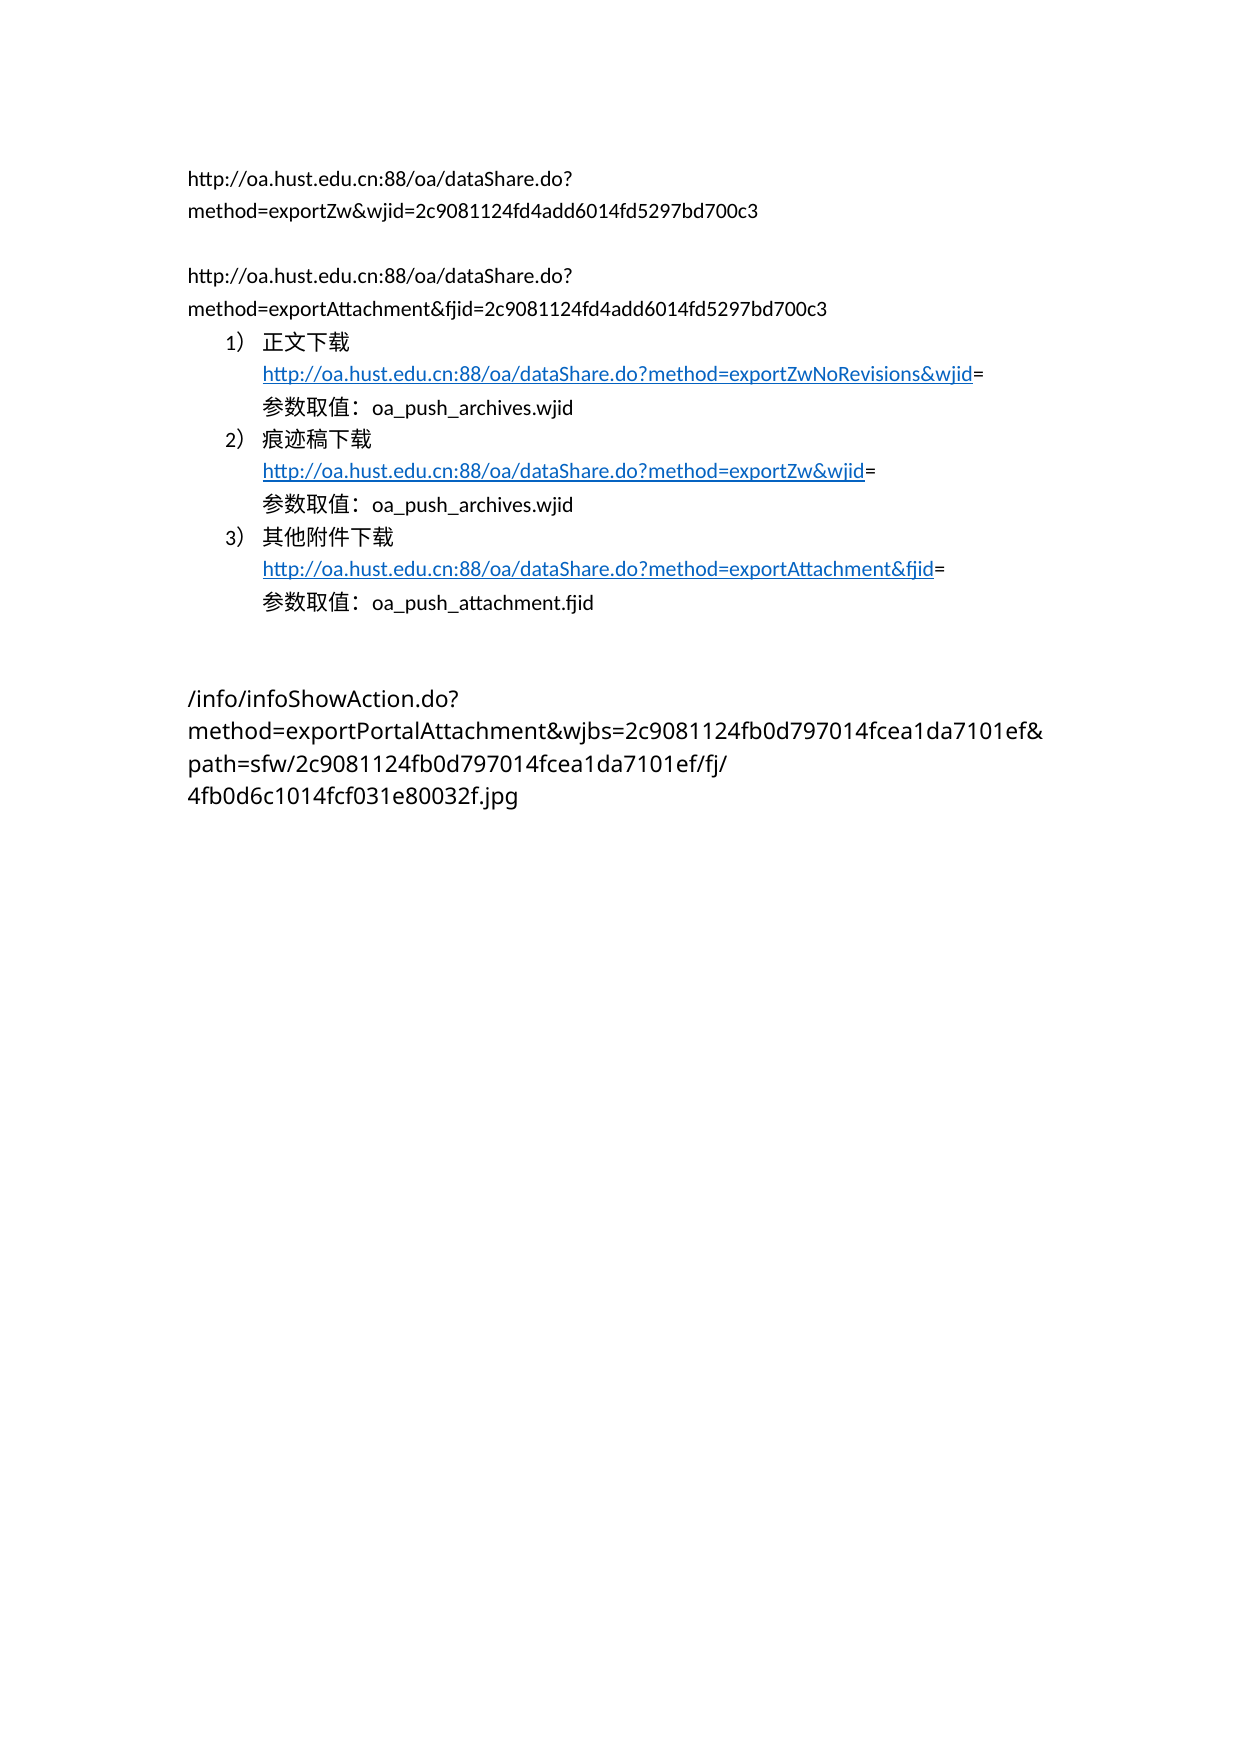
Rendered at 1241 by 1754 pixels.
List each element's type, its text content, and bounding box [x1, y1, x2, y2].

list http://oa.hust.edu.cn:88/oa/dataShare.do?method=exportZwNoRevisions&wjid= [262, 357, 1053, 389]
text http://oa.hust.edu.cn:88/oa/dataShare.do?method=exportZw&wjid=2c9081124fd4add6014fd5297bd700c3 [187, 162, 1053, 227]
text http://oa.hust.edu.cn:88/oa/dataShare.do?method=exportAttachment&fjid=2c9081124fd4add6014fd5297bd700c3 [187, 259, 1053, 324]
list 正文下载 [225, 324, 1053, 357]
list 痕迹稿下载 [225, 422, 1053, 454]
list 其他附件下载 [225, 519, 1053, 552]
list 参数取值：oa_push_archives.wjid [262, 389, 1053, 422]
list 参数取值：oa_push_attachment.fjid [262, 584, 1053, 617]
list http://oa.hust.edu.cn:88/oa/dataShare.do?method=exportZw&wjid= [262, 454, 1053, 487]
text /info/infoShowAction.do?method=exportPortalAttachment&wjbs=2c9081124fb0d797014fcea1da7101ef&path=sfw/2c9081124fb0d797014fcea1da7101ef/fj/4fb0d6c1014fcf031e80032f.jpg [187, 682, 1053, 812]
list 参数取值：oa_push_archives.wjid [262, 487, 1053, 519]
list http://oa.hust.edu.cn:88/oa/dataShare.do?method=exportAttachment&fjid= [262, 552, 1053, 584]
